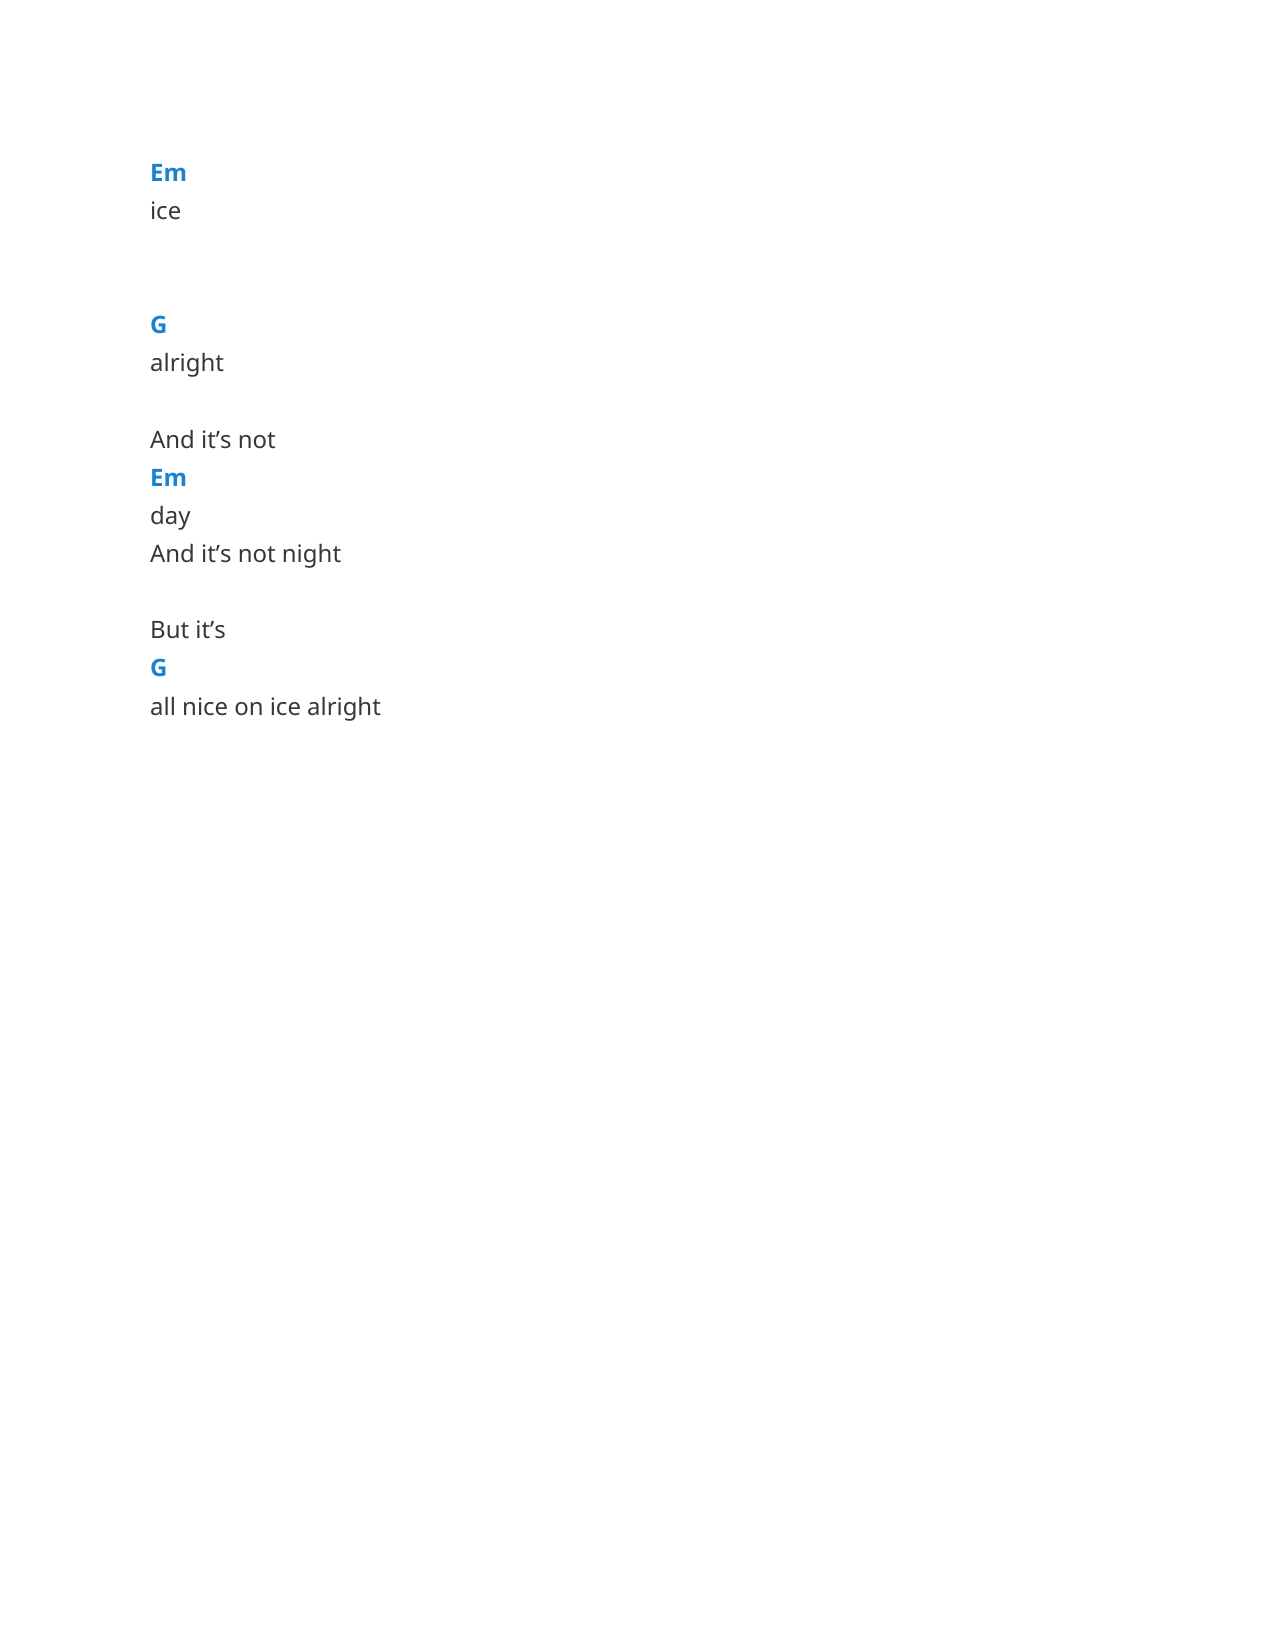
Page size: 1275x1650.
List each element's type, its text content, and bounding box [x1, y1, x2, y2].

text G [150, 302, 600, 341]
text And it’s not [150, 417, 600, 455]
text Em [150, 455, 600, 493]
text And it’s not night [150, 531, 600, 569]
text ice [150, 188, 600, 226]
text day [150, 493, 600, 531]
text Em [150, 150, 600, 188]
text G [150, 646, 600, 684]
text all nice on ice alright [150, 684, 600, 722]
text alright [150, 341, 600, 379]
text But it’s [150, 607, 600, 646]
